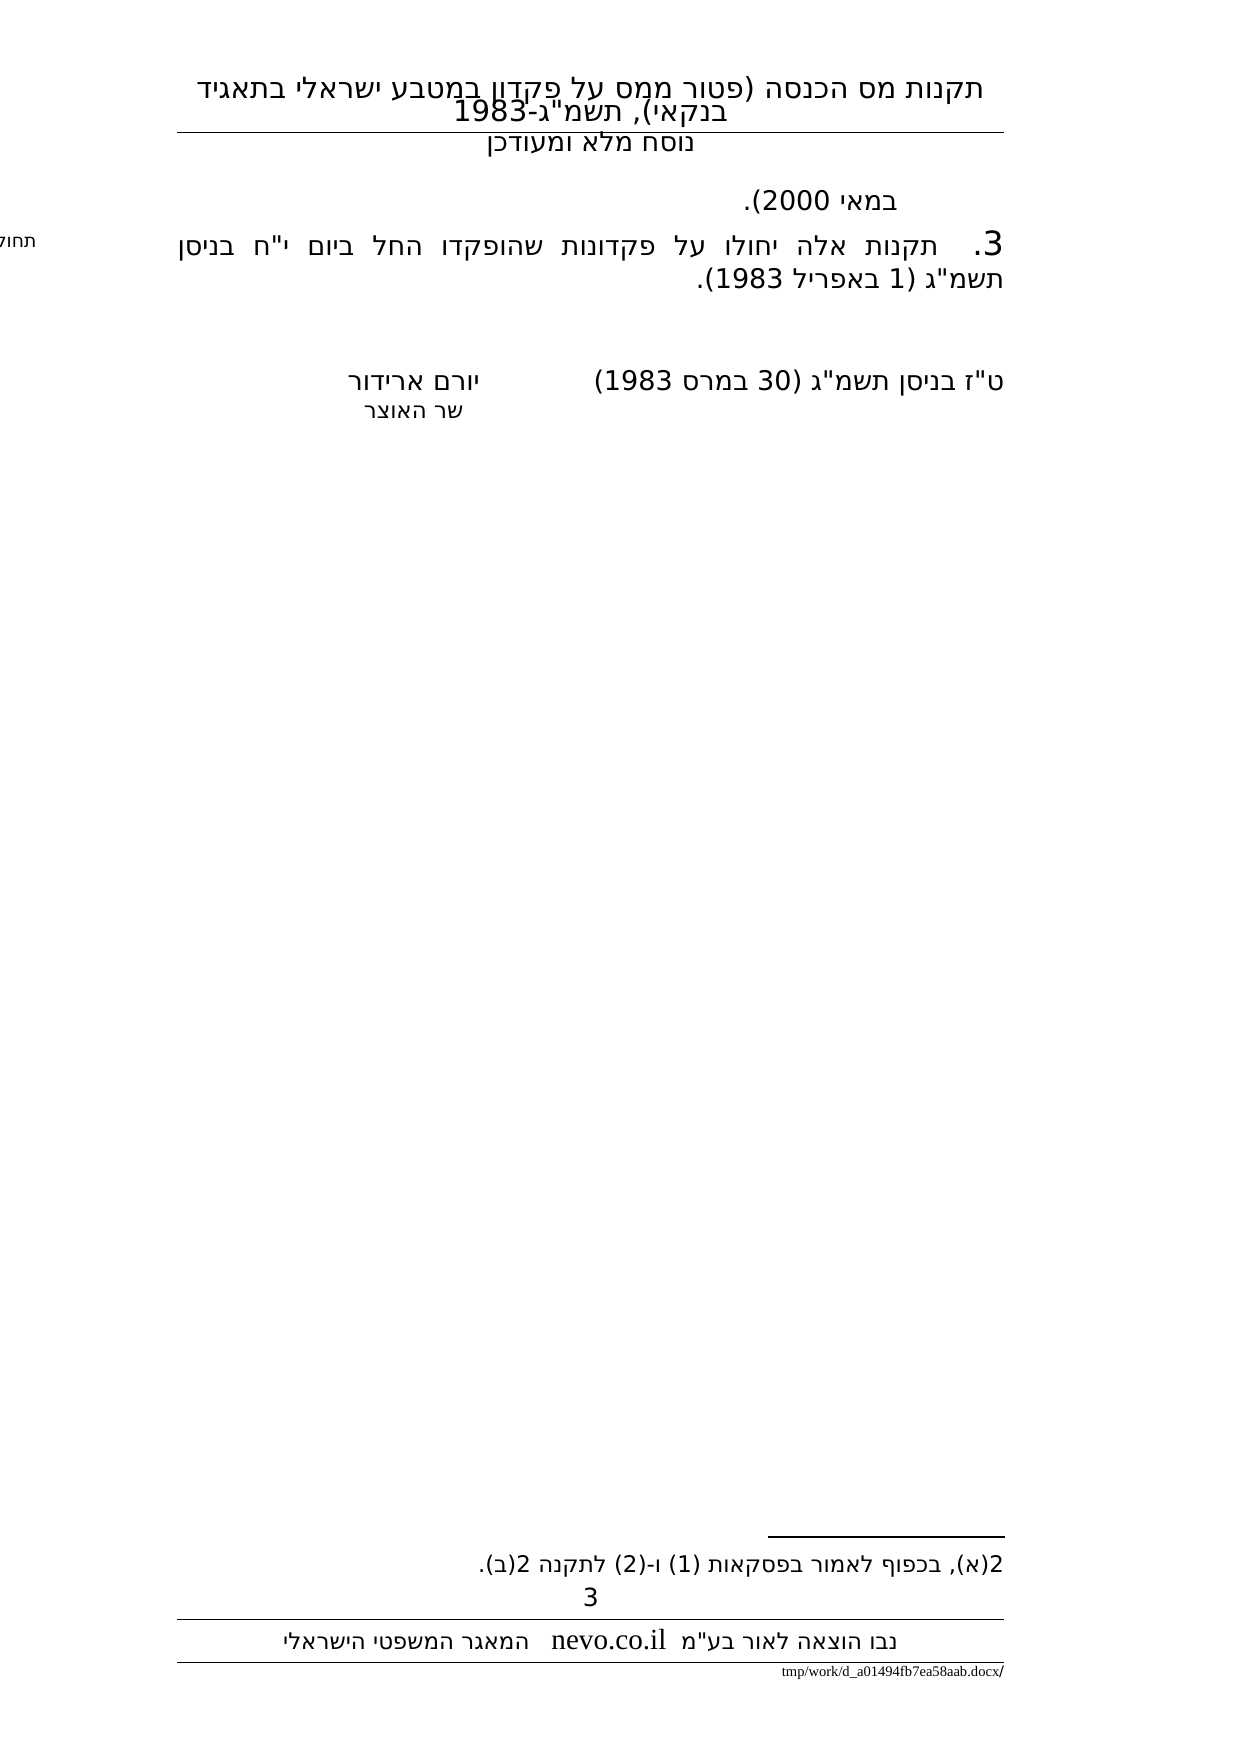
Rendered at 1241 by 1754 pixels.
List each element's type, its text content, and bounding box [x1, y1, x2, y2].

text ט"ז בניסן תשמ"ג (30 במרס 1983) יורם ארידור [177, 365, 1004, 397]
text 3. תקנות אלה יחולו על פקדונות שהופקדו החל ביום י"ח בניסן תשמ"ג (1 באפריל 1983). [177, 224, 1004, 295]
text (3) פיקדון שהופקד בתאגיד בנקאי אחרי יום ב' באייר תש"ס (7 במאי 2000). [177, 185, 898, 217]
text שר האוצר [177, 397, 1004, 424]
